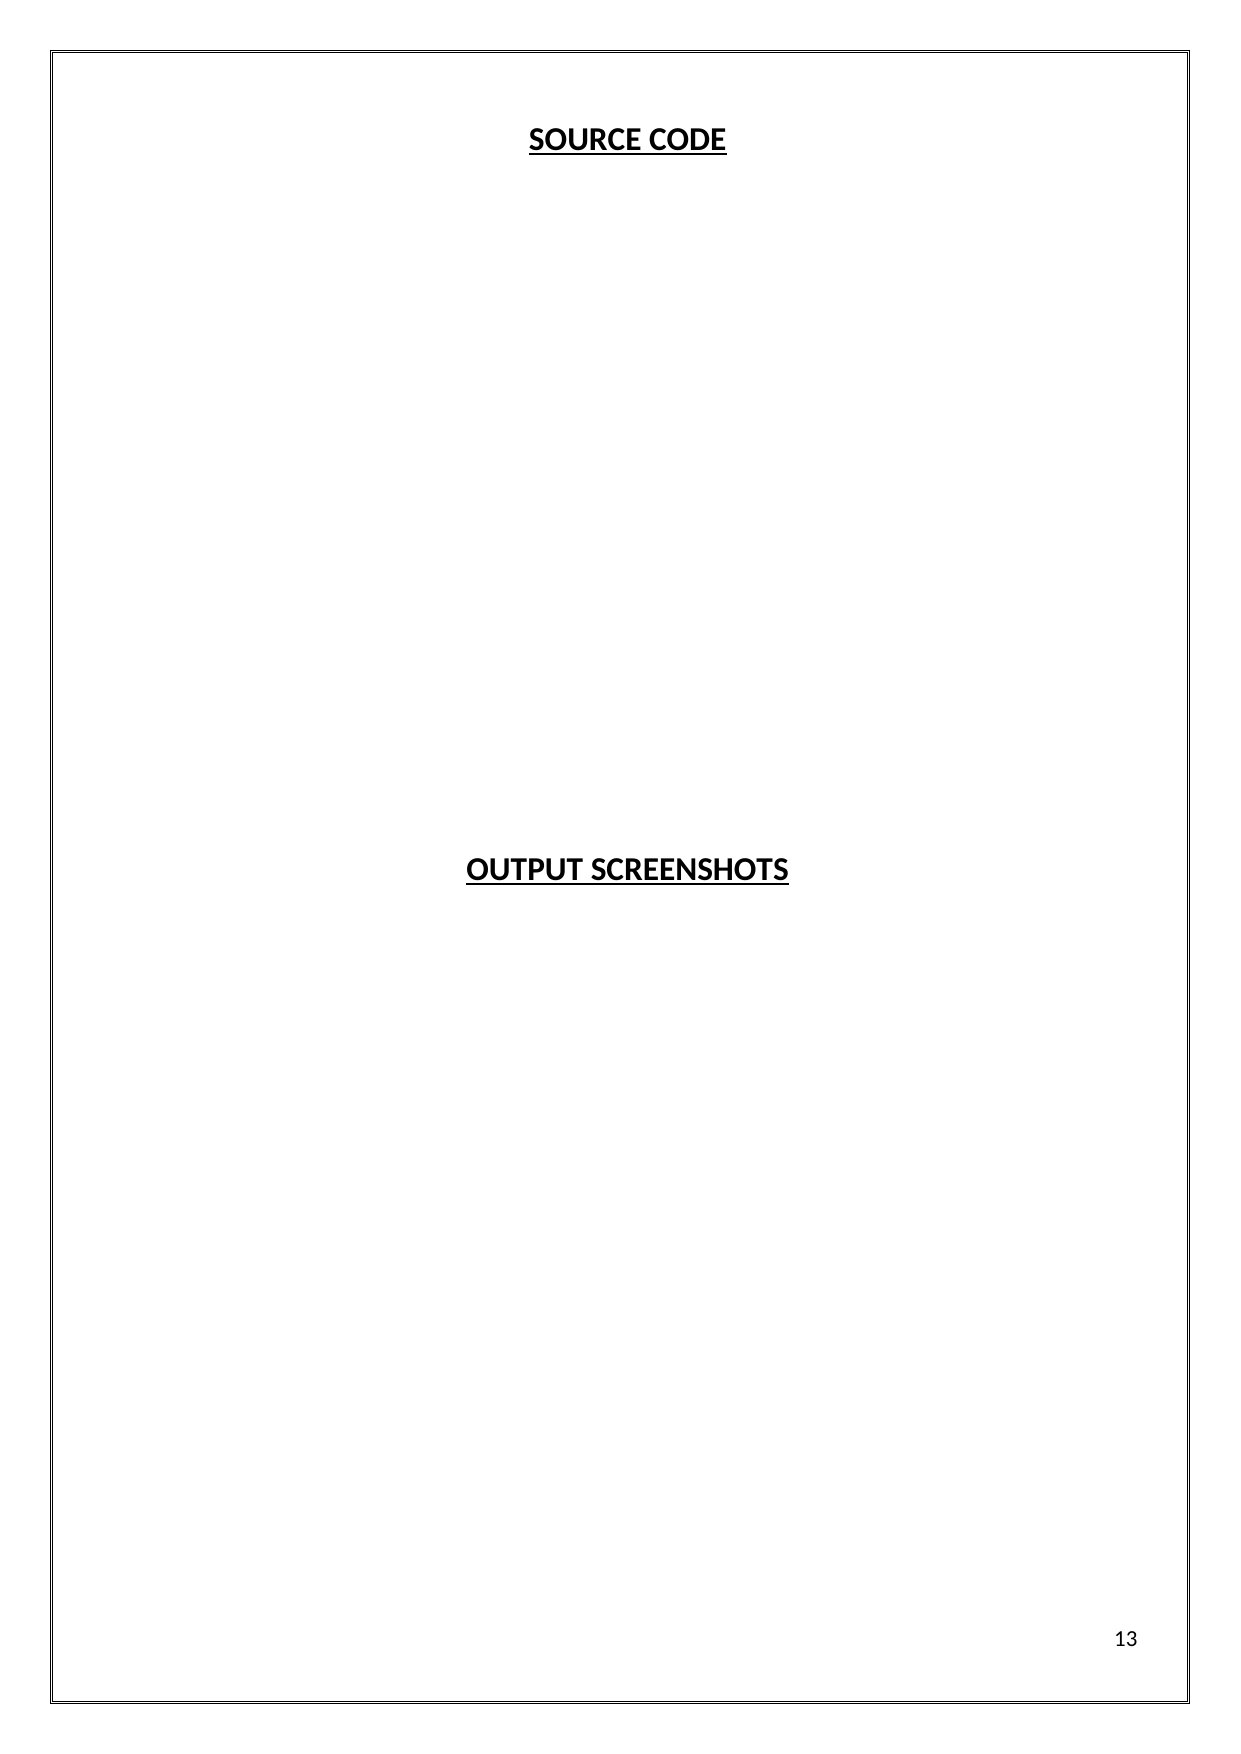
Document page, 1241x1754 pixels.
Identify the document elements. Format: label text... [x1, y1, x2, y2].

text OUTPUT SCREENSHOTS [118, 848, 1137, 888]
text SOURCE CODE [118, 118, 1137, 159]
